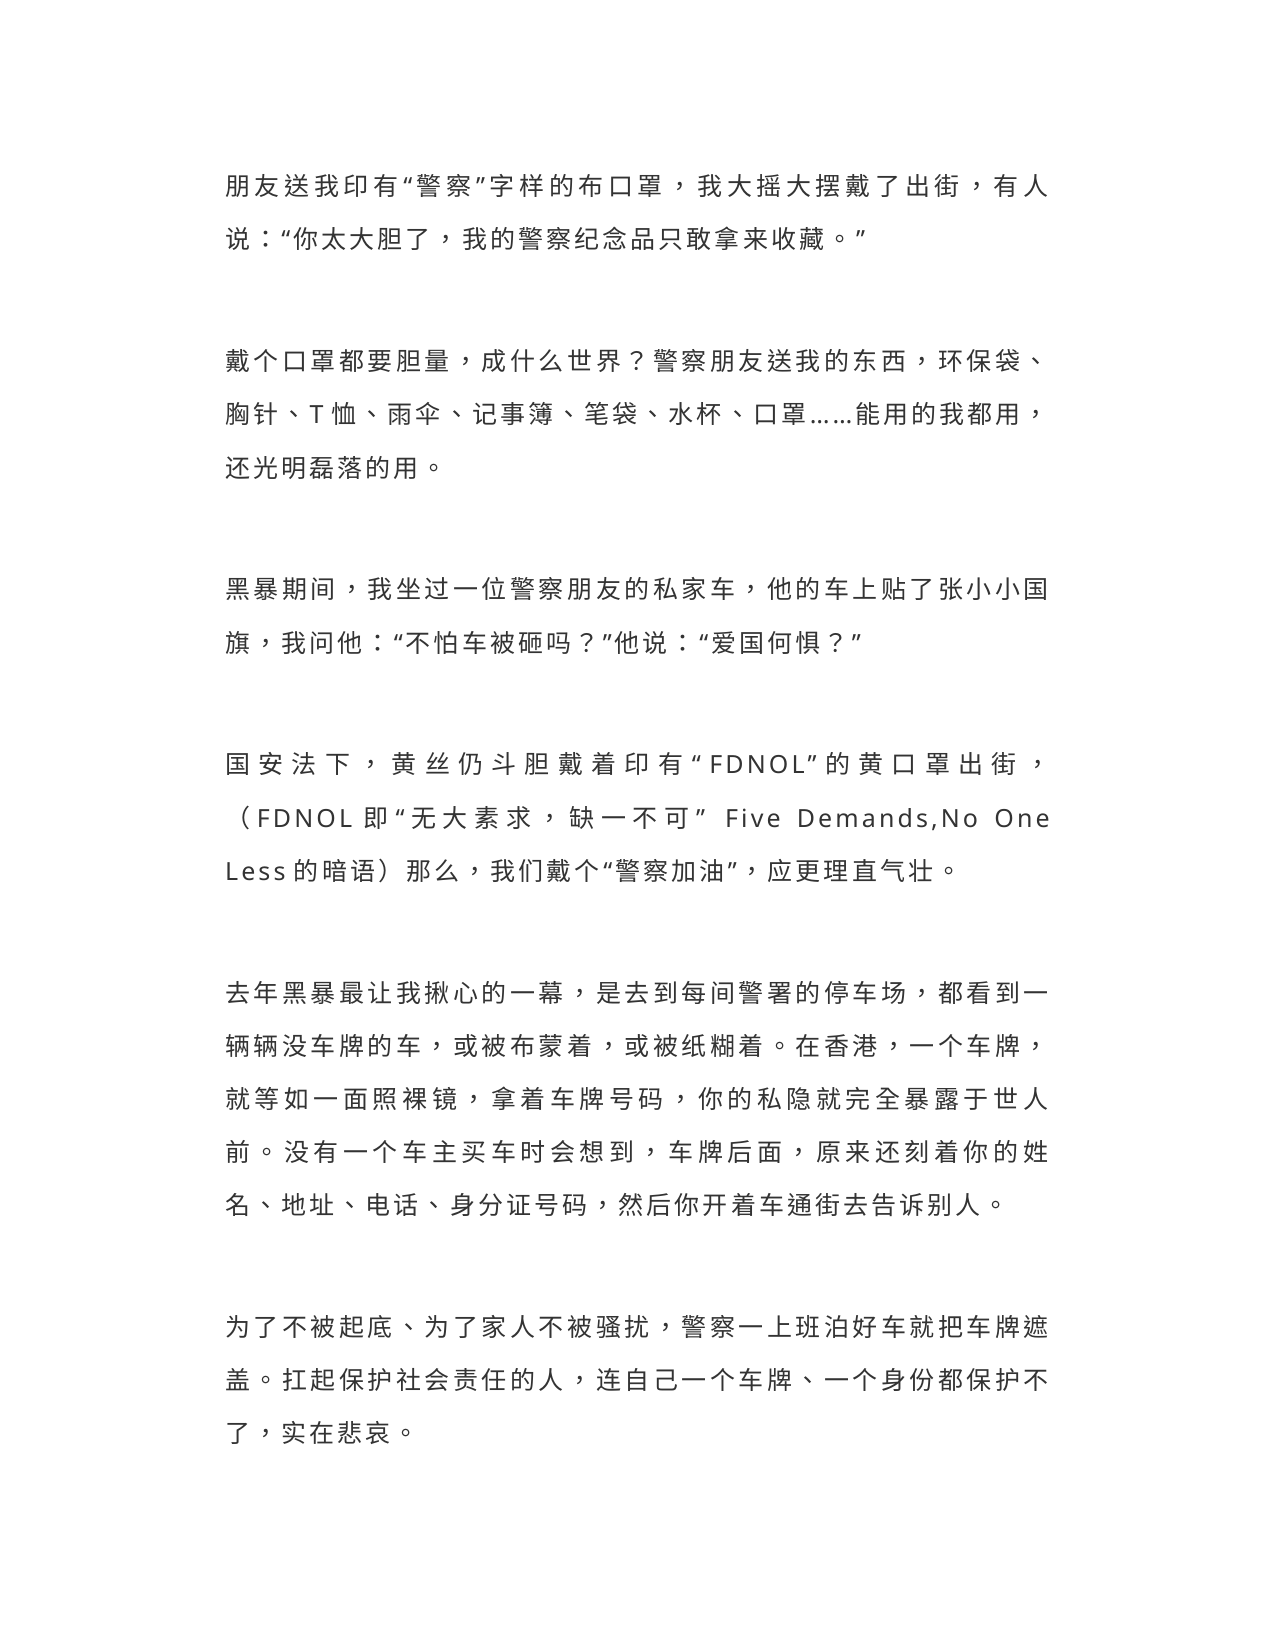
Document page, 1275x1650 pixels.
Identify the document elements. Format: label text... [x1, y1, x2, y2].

text 黑暴期间，我坐过一位警察朋友的私家车，他的车上贴了张小小国旗，我问他：“不怕车被砸吗？”他说：“爱国何惧？” [225, 553, 1050, 659]
text 朋友送我印有“警察”字样的布口罩，我大摇大摆戴了出街，有人说：“你太大胆了，我的警察纪念品只敢拿来收藏。” [225, 150, 1050, 256]
text 国安法下，黄丝仍斗胆戴着印有“FDNOL”的黄口罩出街，（FDNOL即“无大素求，缺一不可” Five Demands,No One Less的暗语）那么，我们戴个“警察加油”，应更理直气壮。 [225, 728, 1050, 887]
text 为了不被起底、为了家人不被骚扰，警察一上班泊好车就把车牌遮盖。扛起保护社会责任的人，连自己一个车牌、一个身份都保护不了，实在悲哀。 [225, 1291, 1050, 1450]
text 戴个口罩都要胆量，成什么世界？警察朋友送我的东西，环保袋、胸针、T恤、雨伞、记事簿、笔袋、水杯、口罩……能用的我都用，还光明磊落的用。 [225, 325, 1050, 484]
text 去年黑暴最让我揪心的一幕，是去到每间警署的停车场，都看到一辆辆没车牌的车，或被布蒙着，或被纸糊着。在香港，一个车牌，就等如一面照裸镜，拿着车牌号码，你的私隐就完全暴露于世人前。没有一个车主买车时会想到，车牌后面，原来还刻着你的姓名、地址、电话、身分证号码，然后你开着车通街去告诉别人。 [225, 956, 1050, 1222]
